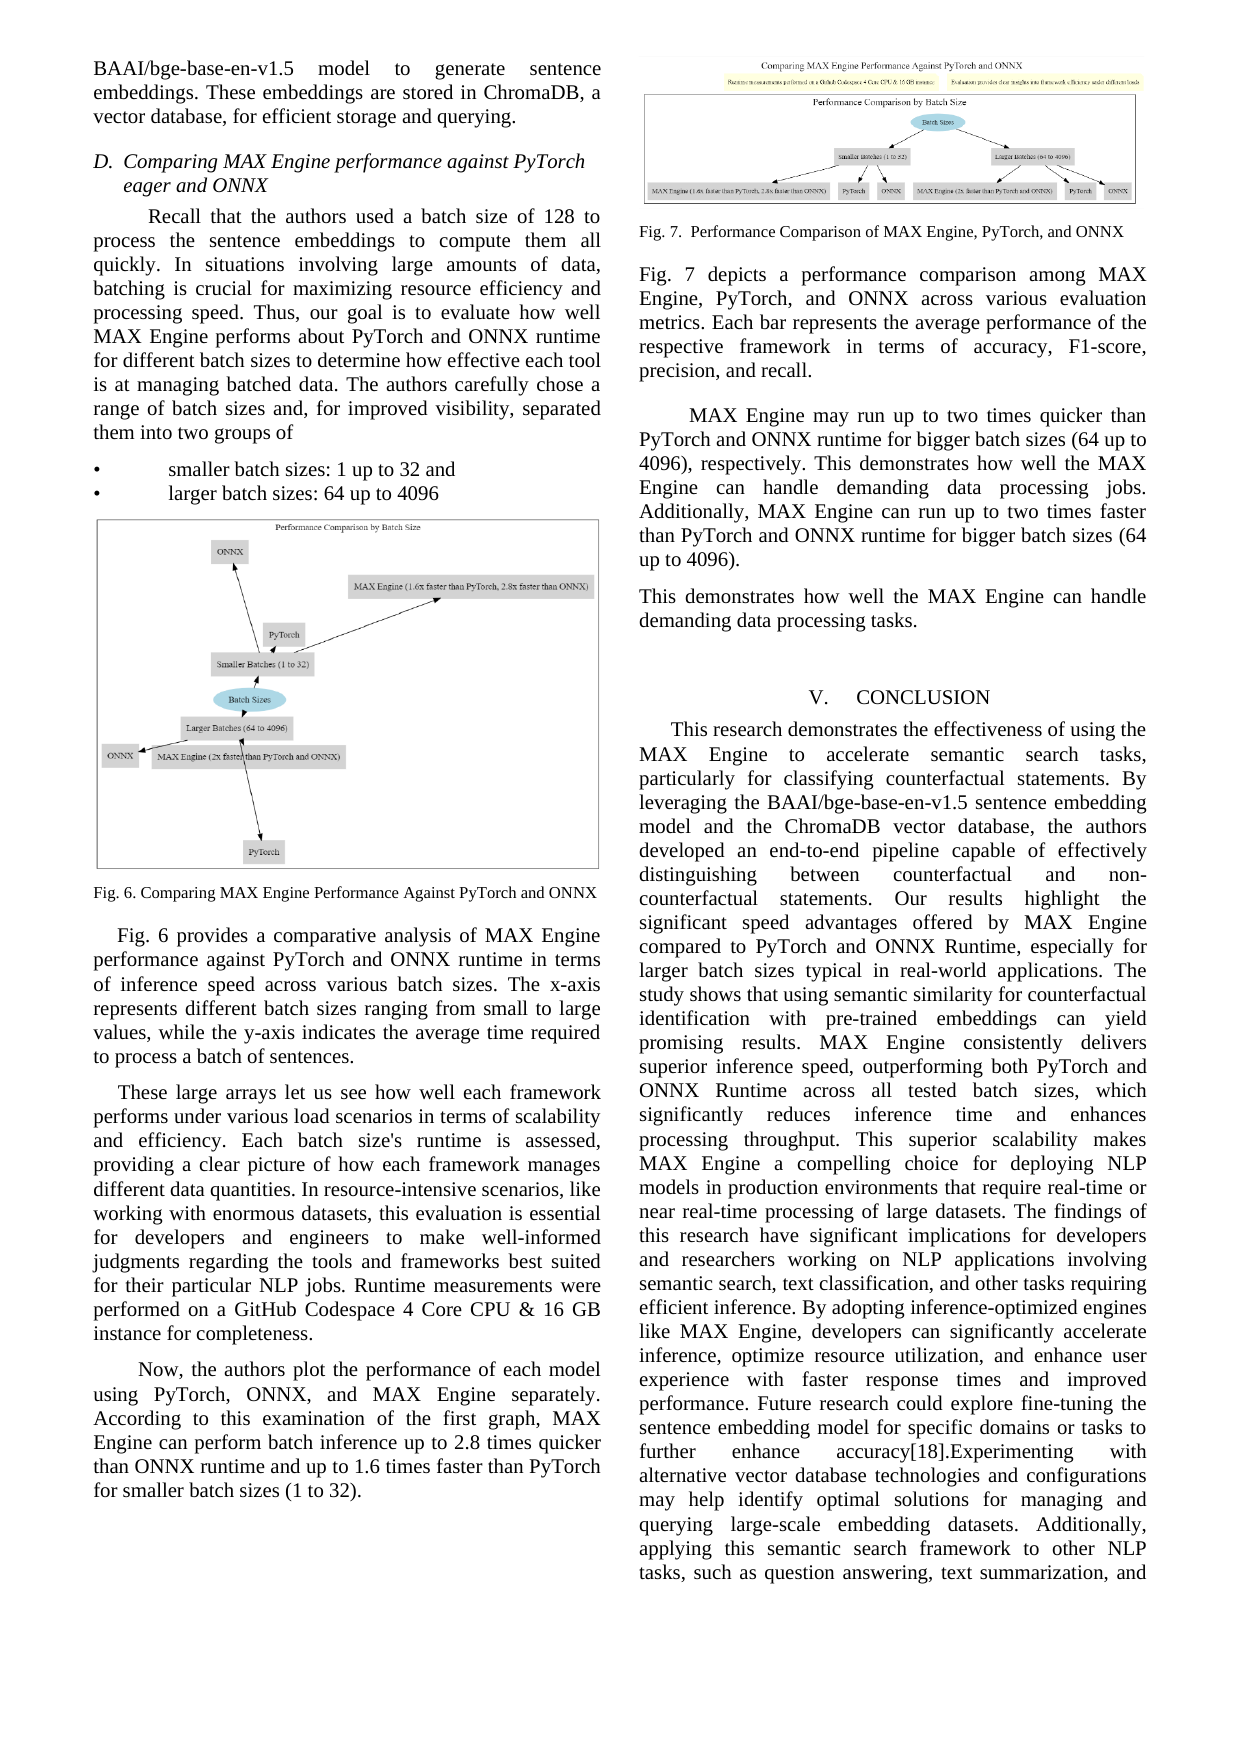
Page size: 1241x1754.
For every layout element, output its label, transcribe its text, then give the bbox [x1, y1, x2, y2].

subtitle Comparing MAX Engine performance against PyTorch eager and ONNX [93, 149, 601, 197]
text • larger batch sizes: 64 up to 4096 [93, 481, 601, 505]
text Fig. 7. Performance Comparison of MAX Engine, PyTorch, and ONNX [639, 222, 1147, 241]
text Fig. 6 provides a comparative analysis of MAX Engine performance against PyTorch and ONNX runtime in terms of inference speed across various batch sizes. The x-axis represents different batch sizes ranging from small to large values, while the y-axis indicates the average time required to process a batch of sentences. [93, 923, 601, 1068]
text Recall that the authors used a batch size of 128 to process the sentence embeddings to compute them all quickly. In situations involving large amounts of data, batching is crucial for maximizing resource efficiency and processing speed. Thus, our goal is to evaluate how well MAX Engine performs about PyTorch and ONNX runtime for different batch sizes to determine how effective each tool is at managing batched data. The authors carefully chose a range of batch sizes and, for improved visibility, separated them into two groups of [93, 204, 601, 444]
subtitle CONCLUSION [639, 685, 1147, 709]
text These large arrays let us see how well each framework performs under various load scenarios in terms of scalability and efficiency. Each batch size's runtime is assessed, providing a clear picture of how each framework manages different data quantities. In resource-intensive scenarios, like working with enormous datasets, this evaluation is essential for developers and engineers to make well-informed judgments regarding the tools and frameworks best suited for their particular NLP jobs. Runtime measurements were performed on a GitHub Codespace 4 Core CPU & 16 GB instance for completeness. [93, 1080, 601, 1345]
text Now, the authors plot the performance of each model using PyTorch, ONNX, and MAX Engine separately. According to this examination of the first graph, MAX Engine can perform batch inference up to 2.8 times quicker than ONNX runtime and up to 1.6 times faster than PyTorch for smaller batch sizes (1 to 32). [93, 1357, 601, 1502]
picture [638, 56, 1145, 209]
text • smaller batch sizes: 1 up to 32 and [93, 457, 601, 481]
text Fig. 7 depicts a performance comparison among MAX Engine, PyTorch, and ONNX across various evaluation metrics. Each bar represents the average performance of the respective framework in terms of accuracy, F1-score, precision, and recall. [639, 262, 1147, 382]
picture [94, 517, 600, 871]
text This demonstrates how well the MAX Engine can handle demanding data processing tasks. [639, 584, 1147, 632]
text Fig. 6. Comparing MAX Engine Performance Against PyTorch and ONNX [93, 883, 601, 902]
text MAX Engine may run up to two times quicker than PyTorch and ONNX runtime for bigger batch sizes (64 up to 4096), respectively. This demonstrates how well the MAX Engine can handle demanding data processing jobs. Additionally, MAX Engine can run up to two times faster than PyTorch and ONNX runtime for bigger batch sizes (64 up to 4096). [639, 403, 1147, 571]
